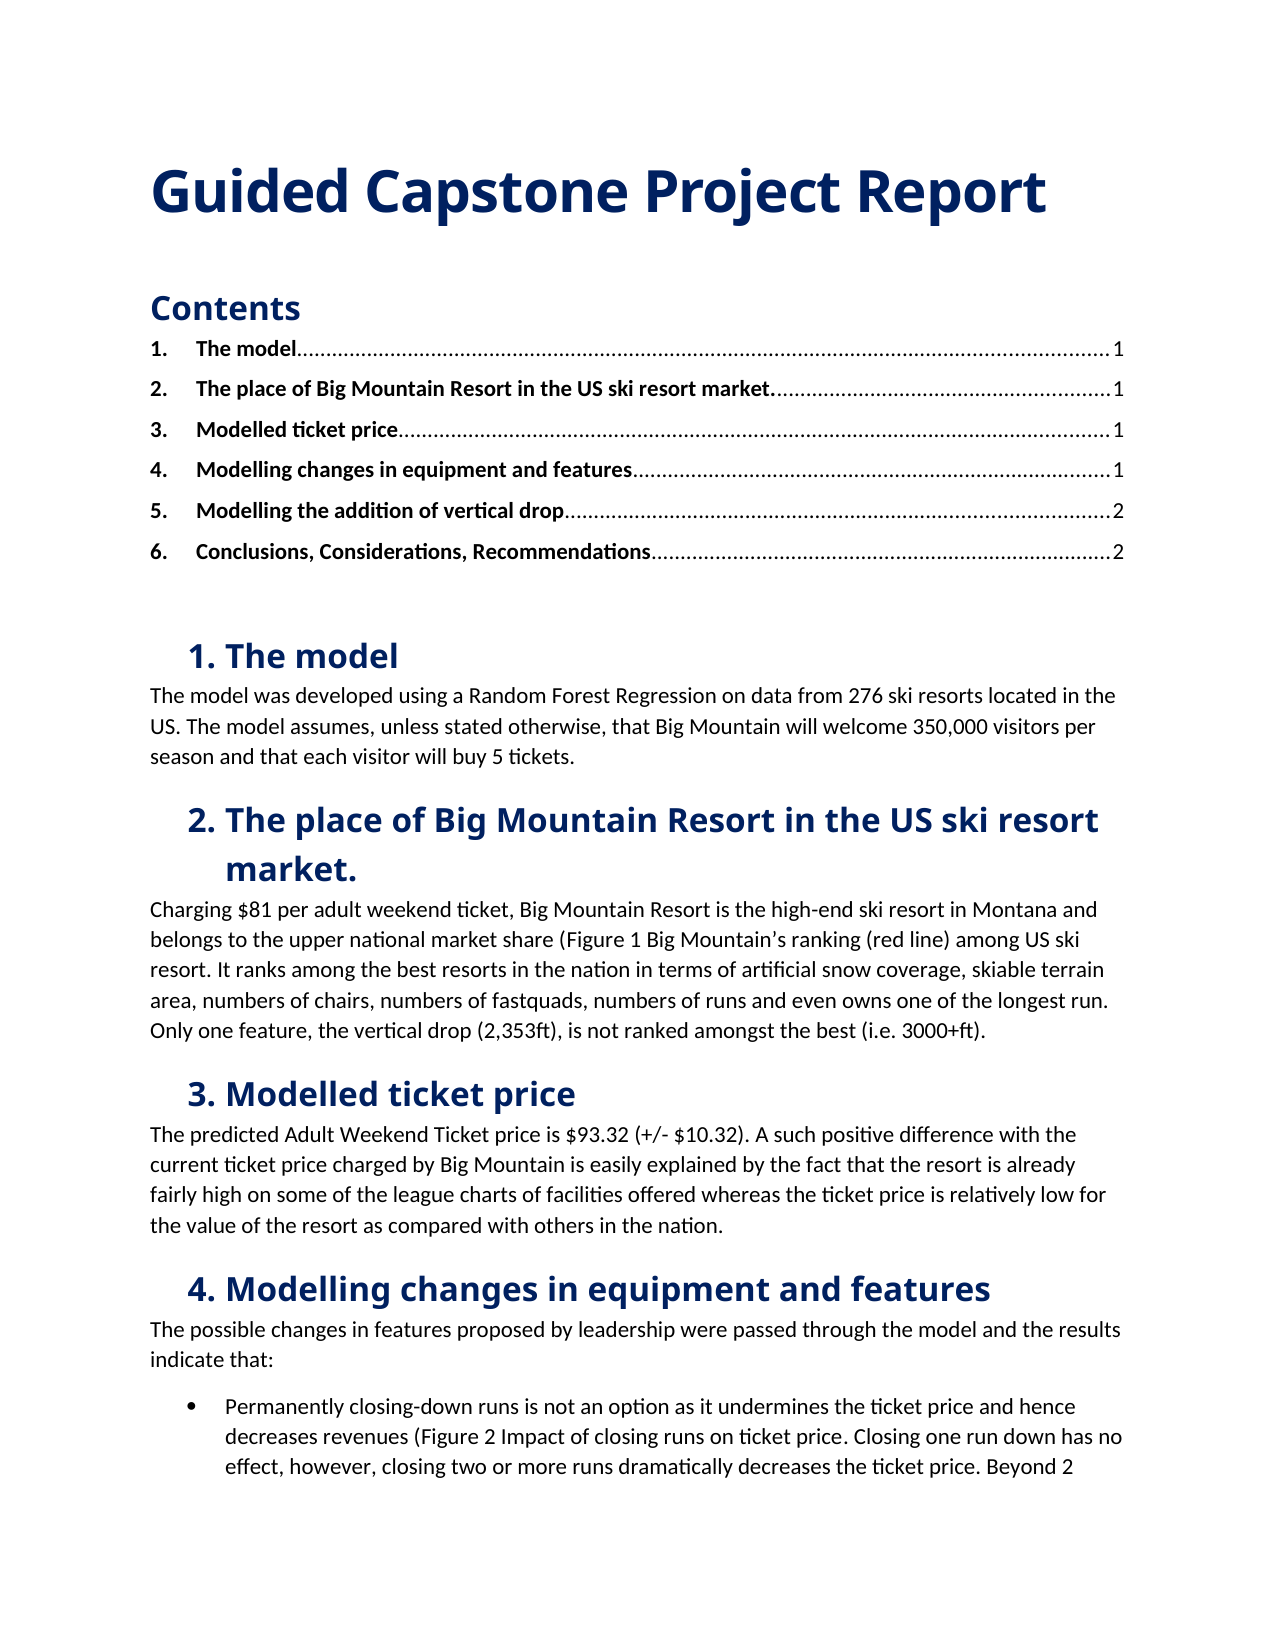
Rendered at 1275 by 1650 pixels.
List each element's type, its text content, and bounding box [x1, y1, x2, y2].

text Charging $81 per adult weekend ticket, Big Mountain Resort is the high-end ski resort in Montana and belongs to the upper national market share (Figure 1). It ranks among the best resorts in the nation in terms of artificial snow coverage, skiable terrain area, numbers of chairs, numbers of fastquads, numbers of runs and even owns one of the longest run. Only one feature, the vertical drop (2,353ft), is not ranked amongst the best (i.e. 3000+ft). [150, 895, 1125, 1044]
subtitle Modelling changes in equipment and features [187, 1266, 1125, 1311]
subtitle Modelled ticket price [187, 1071, 1125, 1117]
subtitle The place of Big Mountain Resort in the US ski resort market. [187, 797, 1125, 892]
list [187, 1392, 1125, 1480]
text The model was developed using a Random Forest Regression on data from 276 ski resorts located in the US. The model assumes, unless stated otherwise, that Big Mountain will welcome 350,000 visitors per season and that each visitor will buy 5 tickets. [150, 682, 1125, 770]
title Guided Capstone Project Report [150, 150, 1125, 229]
text The possible changes in features proposed by leadership were passed through the model and the results indicate that: [150, 1315, 1125, 1373]
text The predicted Adult Weekend Ticket price is $93.32 (+/- $10.32). A such positive difference with the current ticket price charged by Big Mountain is easily explained by the fact that the resort is already fairly high on some of the league charts of facilities offered whereas the ticket price is relatively low for the value of the resort as compared with others in the nation. [150, 1120, 1125, 1239]
subtitle The model [187, 633, 1125, 678]
